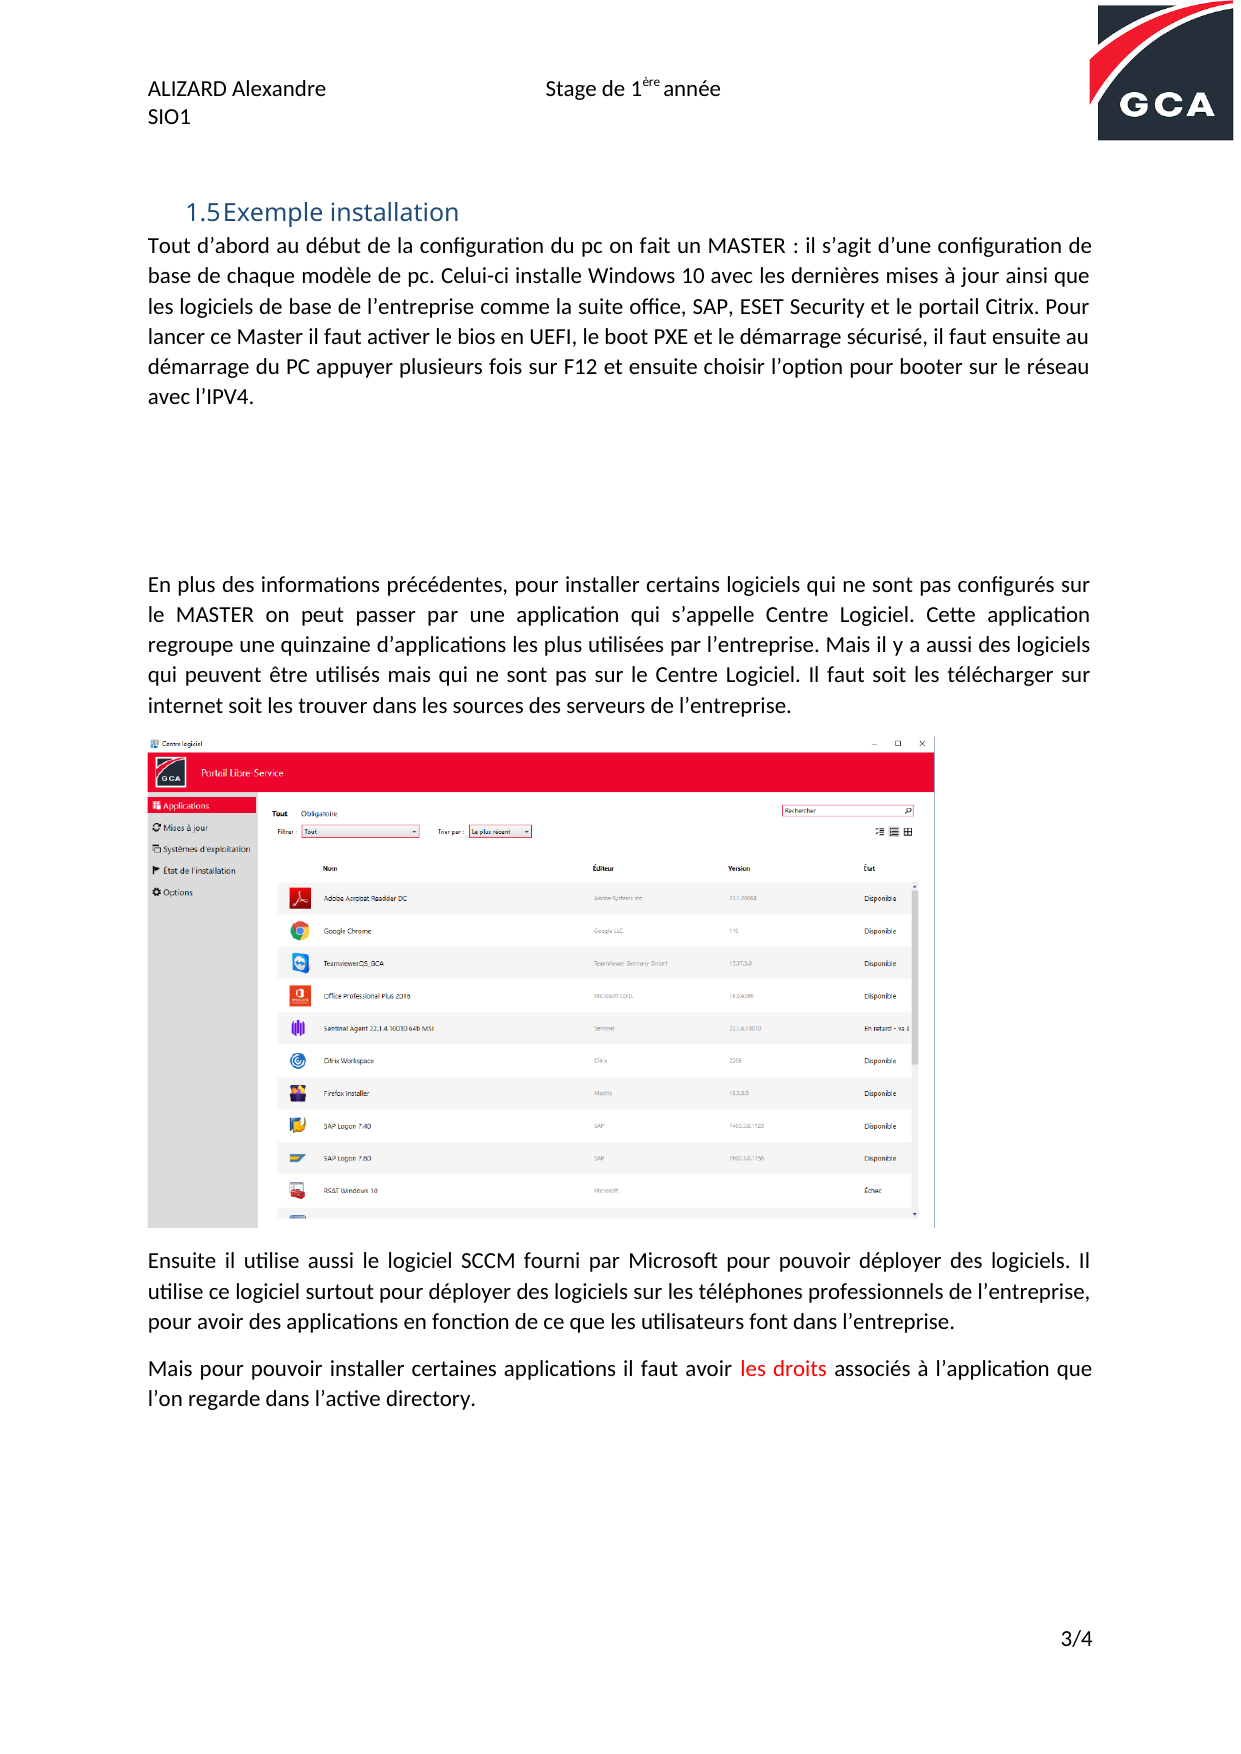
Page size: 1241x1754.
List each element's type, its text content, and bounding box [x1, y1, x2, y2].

picture [147, 737, 935, 1228]
text Ensuite il utilise aussi le logiciel SCCM fourni par Microsoft pour pouvoir déployer des logiciels. Il utilise ce logiciel surtout pour déployer des logiciels sur les téléphones professionnels de l’entreprise, pour avoir des applications en fonction de ce que les utilisateurs font dans l’entreprise. [148, 1247, 1092, 1335]
text Tout d’abord au début de la configuration du pc on fait un MASTER : il s’agit d’une configuration de base de chaque modèle de pc. Celui-ci installe Windows 10 avec les dernières mises à jour ainsi que les logiciels de base de l’entreprise comme la suite office, SAP, ESET Security et le portail Citrix. Pour lancer ce Master il faut activer le bios en UEFI, le boot PXE et le démarrage sécurisé, il faut ensuite au démarrage du PC appuyer plusieurs fois sur F12 et ensuite choisir l’option pour booter sur le réseau avec l’IPV4. [148, 231, 1092, 410]
picture [1089, 0, 1241, 148]
text En plus des informations précédentes, pour installer certains logiciels qui ne sont pas configurés sur le MASTER on peut passer par une application qui s’appelle Centre Logiciel. Cette application regroupe une quinzaine d’applications les plus utilisées par l’entreprise. Mais il y a aussi des logiciels qui peuvent être utilisés mais qui ne sont pas sur le Centre Logiciel. Il faut soit les télécharger sur internet soit les trouver dans les sources des serveurs de l’entreprise. [148, 570, 1092, 719]
subtitle Exemple installation [185, 194, 1092, 229]
text Mais pour pouvoir installer certaines applications il faut avoir les droits associés à l’application que l’on regarde dans l’active directory. [148, 1354, 1092, 1412]
